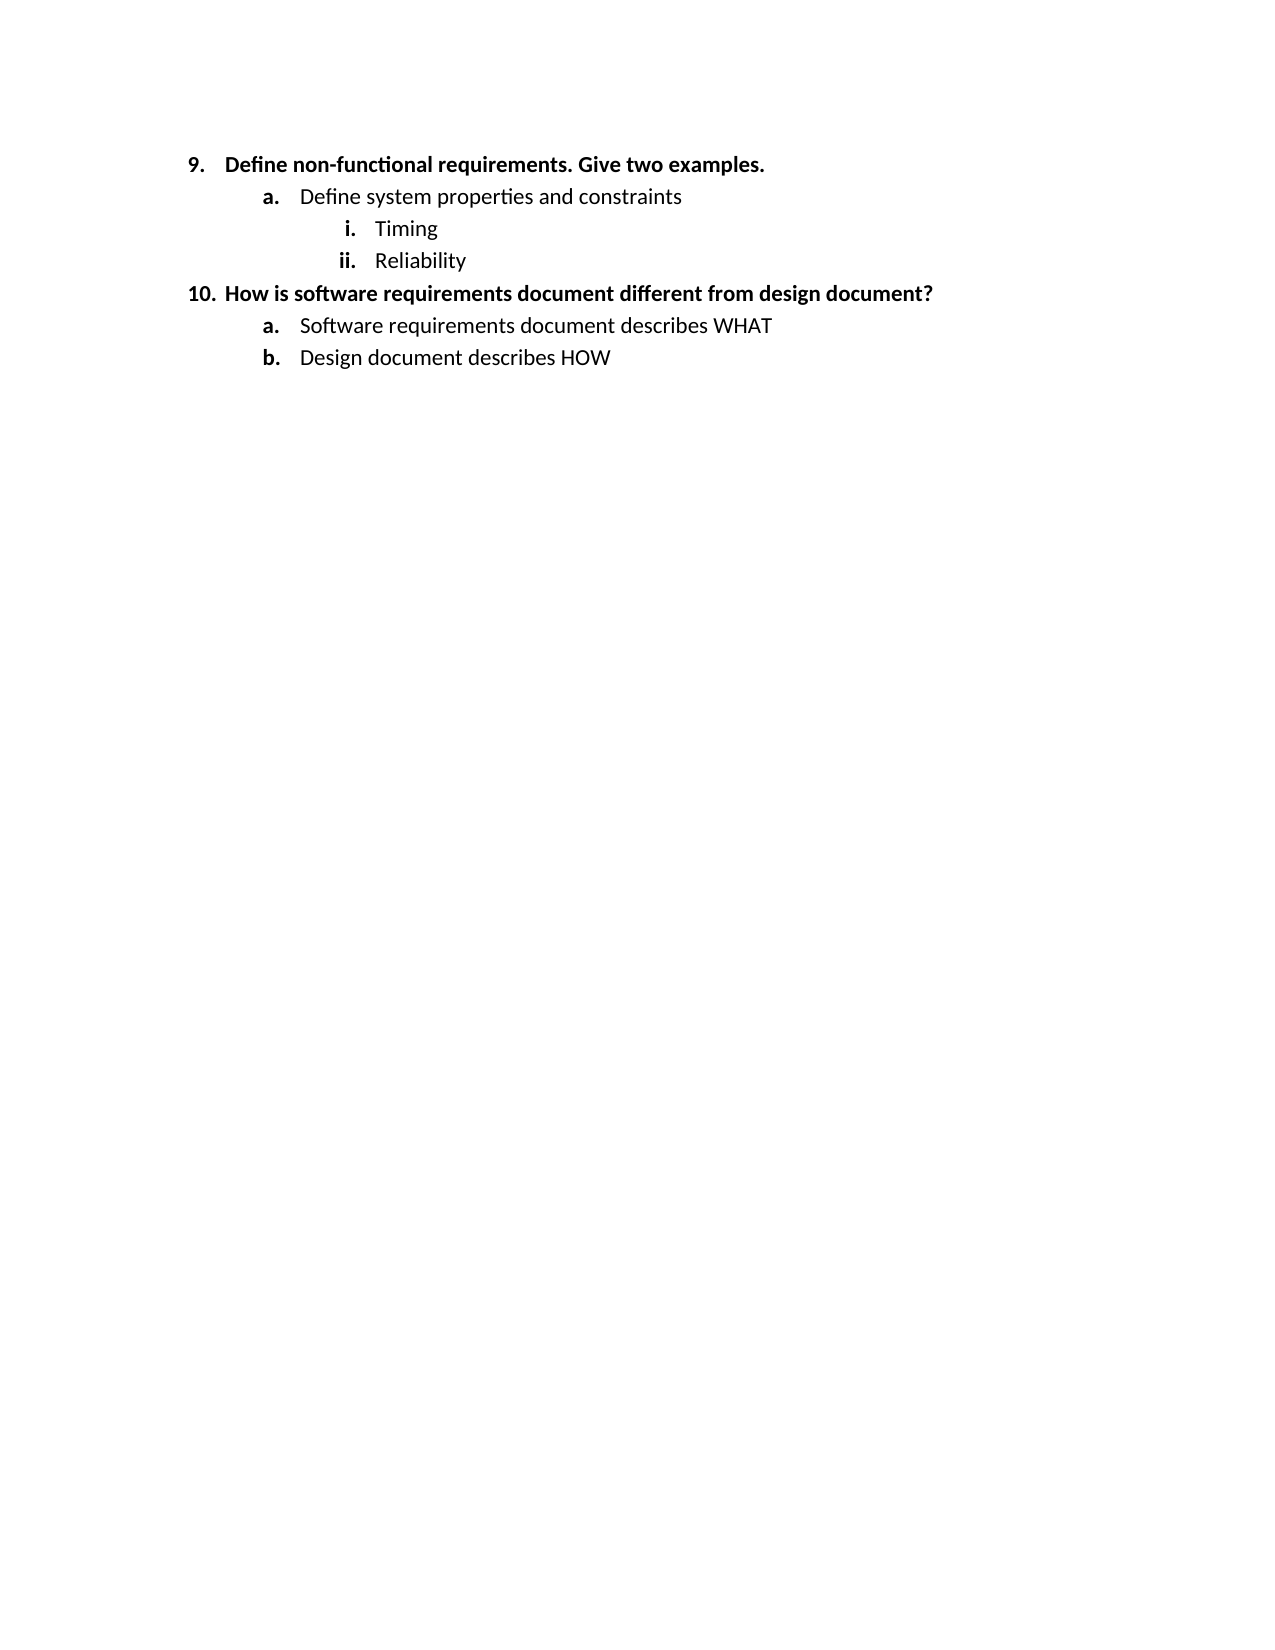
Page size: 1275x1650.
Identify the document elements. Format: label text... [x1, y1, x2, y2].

list Define system properties and constraints [262, 182, 1125, 210]
list Reliability [356, 247, 1125, 274]
list Software requirements document describes WHAT [262, 311, 1125, 339]
list Define non-functional requirements. Give two examples. [187, 150, 1125, 178]
list How is software requirements document different from design document? [187, 279, 1125, 307]
list Design document describes HOW [262, 343, 1125, 371]
list Timing [356, 214, 1125, 242]
